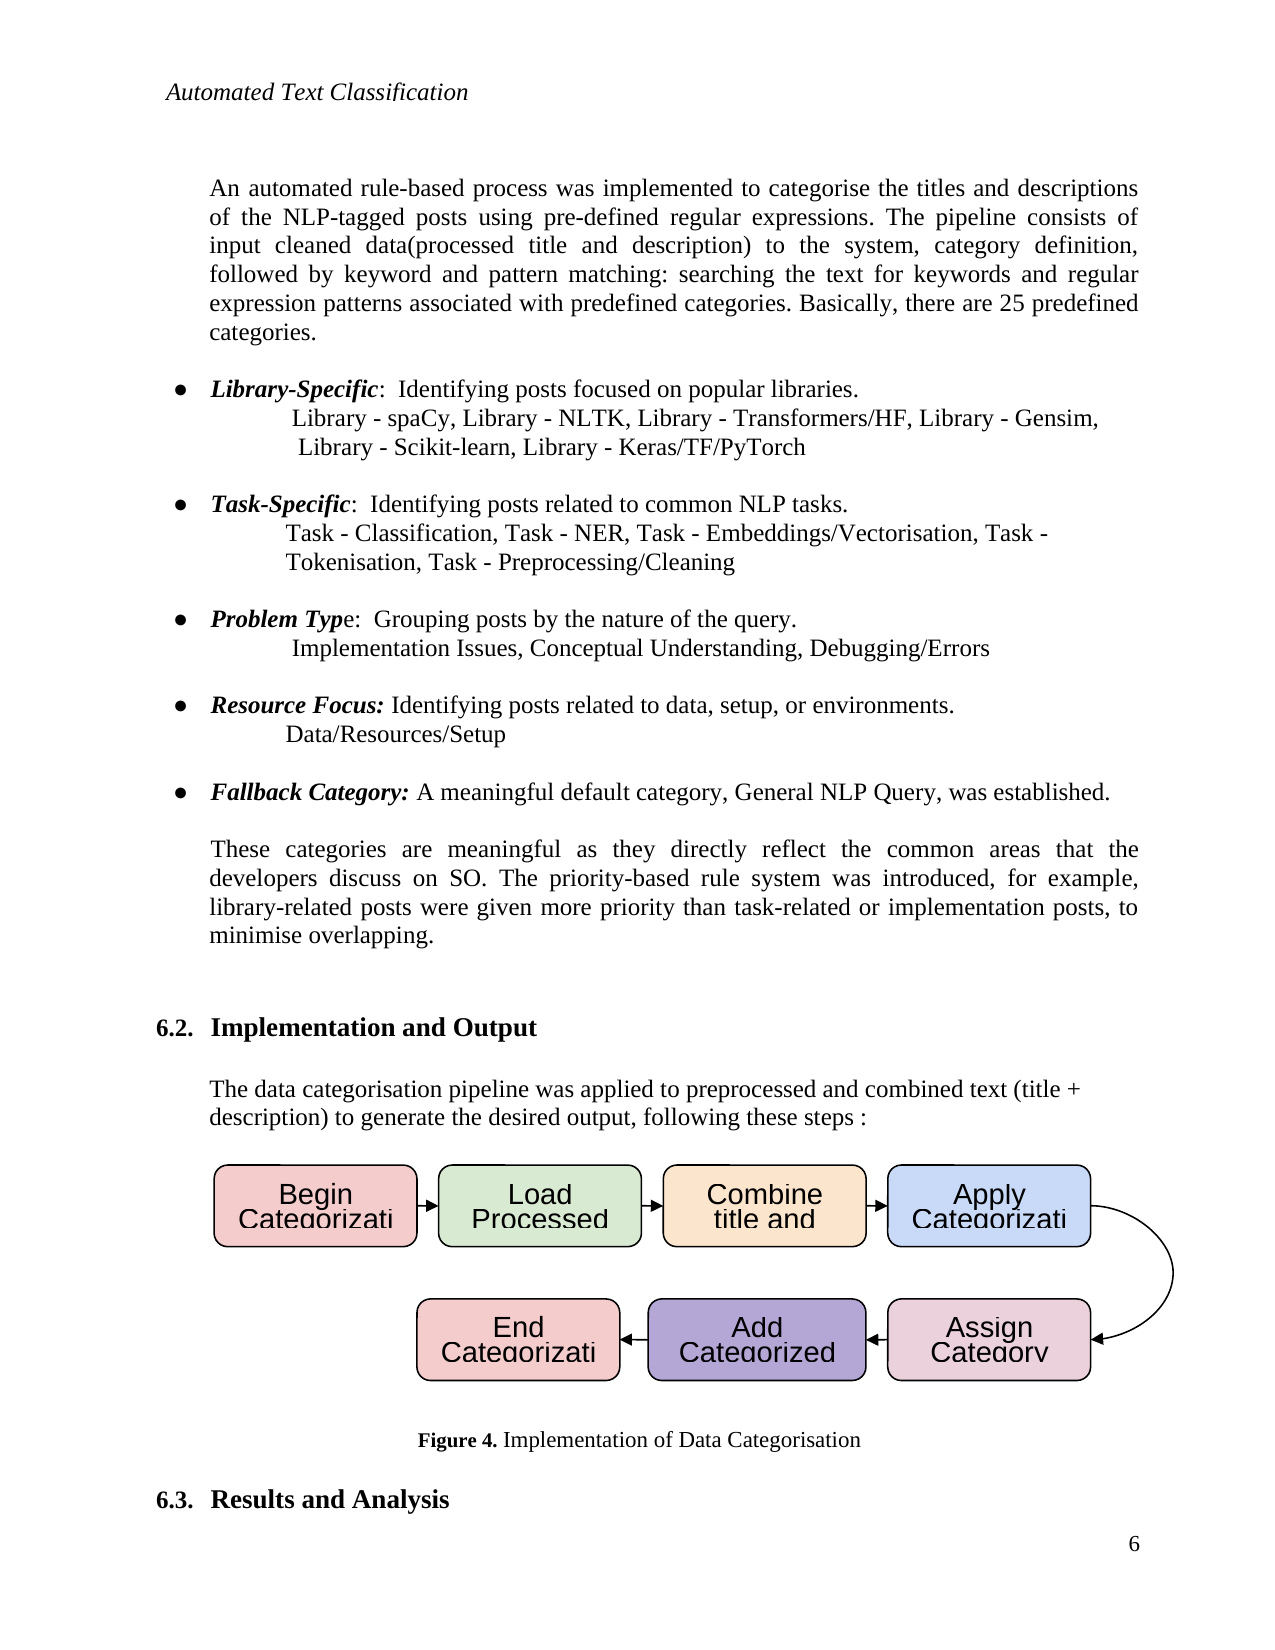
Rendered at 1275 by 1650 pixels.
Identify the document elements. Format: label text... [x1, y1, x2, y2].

text Library - spaCy, Library - NLTK, Library - Transformers/HF, Library - Gensim, Library - Scikit-learn, Library - Keras/TF/PyTorch [135, 403, 1139, 460]
list Fallback Category: A meaningful default category, General NLP Query, was established. [173, 777, 1139, 805]
list Implementation and Output [179, 1011, 1139, 1042]
list Library-Specific: Identifying posts focused on popular libraries. [173, 374, 1139, 403]
list Results and Analysis [179, 1483, 1139, 1514]
text The data categorisation pipeline was applied to preprocessed and combined text (title + description) to generate the desired output, following these steps : [209, 1074, 1139, 1131]
text An automated rule-based process was implemented to categorise the titles and descriptions of the NLP-tagged posts using pre-defined regular expressions. The pipeline consists of input cleaned data(processed title and description) to the system, category definition, followed by keyword and pattern matching: searching the text for keywords and regular expression patterns associated with predefined categories. Basically, there are 25 predefined categories. [209, 173, 1139, 345]
text These categories are meaningful as they directly reflect the common areas that the developers discuss on SO. The priority-based rule system was introduced, for example, library-related posts were given more priority than task-related or implementation posts, to minimise overlapping. [209, 834, 1139, 949]
list Task-Specific: Identifying posts related to common NLP tasks. [173, 489, 1139, 518]
text Figure 4. Implementation of Data Categorisation [360, 1426, 1037, 1452]
list Problem Type: Grouping posts by the nature of the query. [173, 604, 1139, 633]
list Resource Focus: Identifying posts related to data, setup, or environments. Data/Resources/Setup [173, 690, 1139, 748]
text Task - Classification, Task - NER, Task - Embeddings/Vectorisation, Task - Tokenisation, Task - Preprocessing/Cleaning [210, 518, 1139, 575]
text Implementation Issues, Conceptual Understanding, Debugging/Errors [210, 633, 1139, 662]
